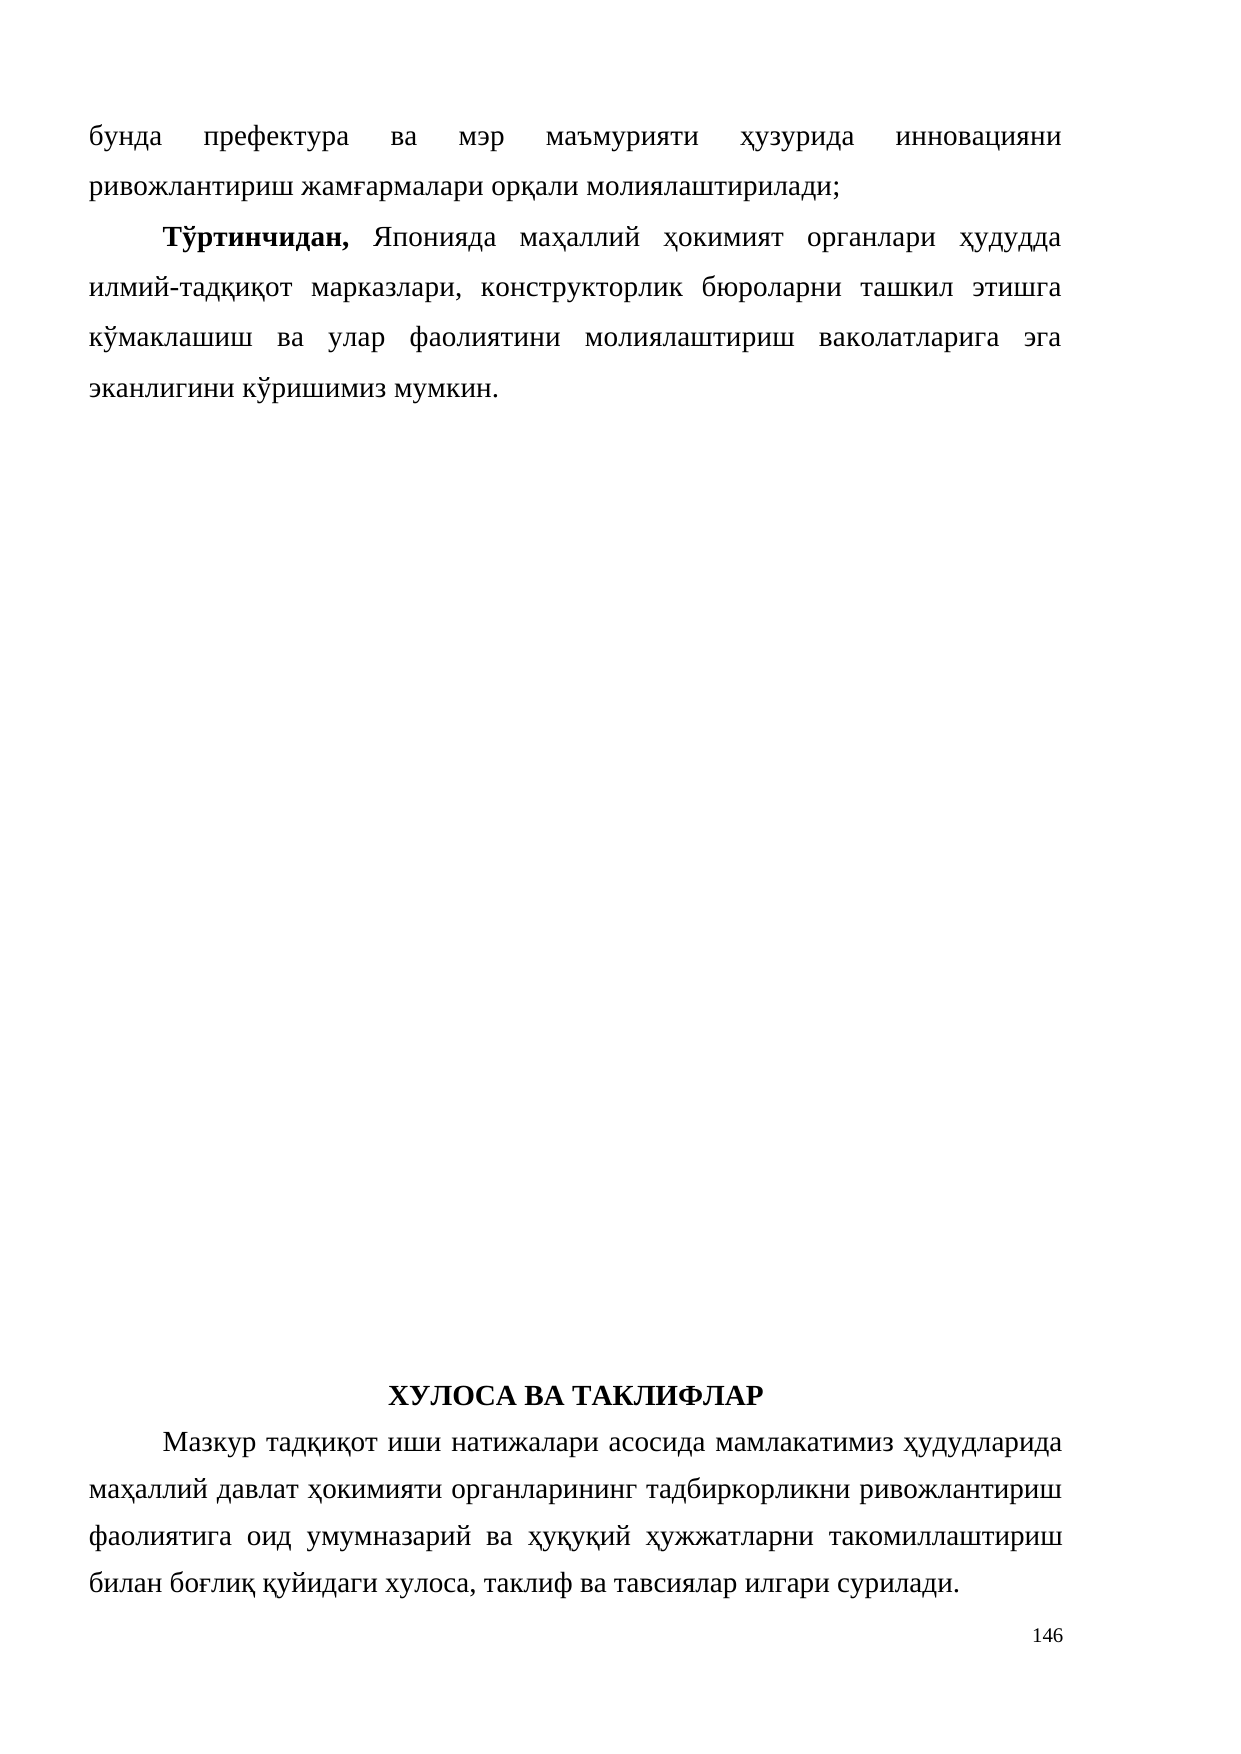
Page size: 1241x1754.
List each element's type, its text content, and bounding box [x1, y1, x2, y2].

text Мазкур тадқиқот иши натижалари асосида мамлакатимиз ҳудудларида маҳаллий давлат ҳокимияти органларининг тадбиркорликни ривожлантириш фаолиятига оид умумназарий ва ҳуқуқий ҳужжатларни такомиллаштириш билан боғлиқ қуйидаги хулоса, таклиф ва тавсиялар илгари сурилади. [89, 1424, 1063, 1599]
text ХУЛОСА ВА ТАКЛИФЛАР [89, 1378, 1063, 1411]
text Тўртинчидан, Японияда маҳаллий ҳокимият органлари ҳудудда илмий-тадқиқот марказлари, конструкторлик бюроларни ташкил этишга кўмаклашиш ва улар фаолиятини молиялаштириш ваколатларига эга эканлигини кўришимиз мумкин. [89, 219, 1063, 403]
